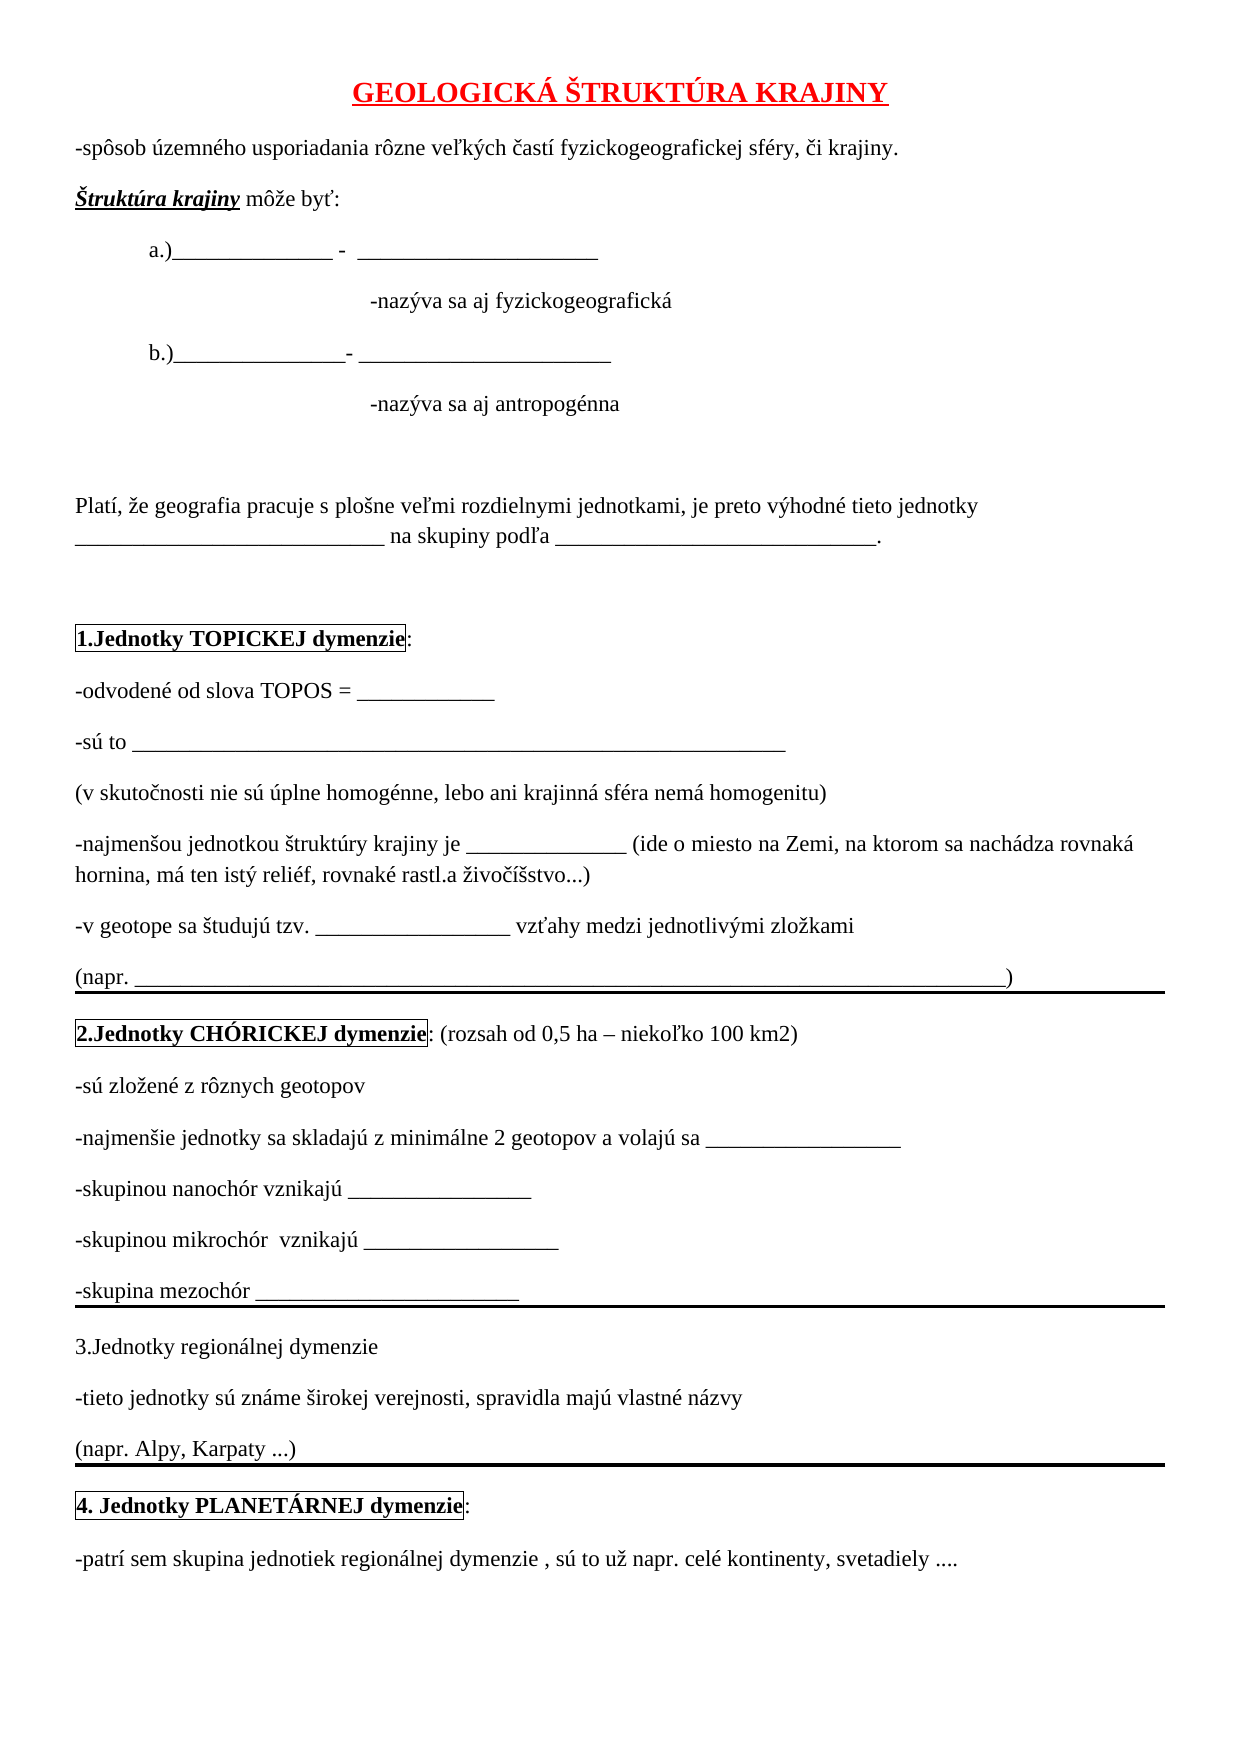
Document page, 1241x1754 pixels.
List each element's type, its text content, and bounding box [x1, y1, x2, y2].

text -najmenšou jednotkou štruktúry krajiny je ______________ (ide o miesto na Zemi, na ktorom sa nachádza rovnaká hornina, má ten istý reliéf, rovnaké rastl.a živočíšstvo...) [75, 831, 1165, 887]
text 1.Jednotky TOPICKEJ dymenzie: [406, 624, 1165, 652]
text -v geotope sa študujú tzv. _________________ vzťahy medzi jednotlivými zložkami [75, 912, 1165, 938]
text 2.Jednotky CHÓRICKEJ dymenzie: (rozsah od 0,5 ha – niekoľko 100 km2) [428, 1019, 1165, 1047]
text Štruktúra krajiny môže byť: [75, 185, 1165, 212]
text -tieto jednotky sú známe širokej verejnosti, spravidla majú vlastné názvy [75, 1384, 1165, 1410]
text -sú zložené z rôznych geotopov [75, 1072, 1165, 1099]
text 3.Jednotky regionálnej dymenzie [75, 1333, 1165, 1359]
text -skupina mezochór _______________________ [75, 1277, 1165, 1305]
text Platí, že geografia pracuje s plošne veľmi rozdielnymi jednotkami, je preto výhodné tieto jednotky ___________________________ na skupiny podľa ____________________________. [75, 492, 1165, 548]
text GEOLOGICKÁ ŠTRUKTÚRA KRAJINY [75, 75, 1165, 108]
text -patrí sem skupina jednotiek regionálnej dymenzie , sú to už napr. celé kontinenty, svetadiely .... [75, 1545, 1165, 1571]
text -skupinou nanochór vznikajú ________________ [75, 1174, 1165, 1201]
text -nazýva sa aj fyzickogeografická [75, 287, 1165, 314]
text -najmenšie jednotky sa skladajú z minimálne 2 geotopov a volajú sa _________________ [75, 1123, 1165, 1150]
text -sú to _________________________________________________________ [75, 728, 1165, 755]
text 4. Jednotky PLANETÁRNEJ dymenzie: [464, 1491, 1165, 1520]
text -odvodené od slova TOPOS = ____________ [75, 677, 1165, 704]
text b.)_______________- ______________________ [75, 338, 1165, 365]
text a.)______________ - _____________________ [75, 236, 1165, 263]
text (v skutočnosti nie sú úplne homogénne, lebo ani krajinná sféra nemá homogenitu) [75, 779, 1165, 806]
text 1.Jednotky TOPICKEJ dymenzie: [76, 625, 405, 651]
text -nazýva sa aj antropogénna [75, 389, 1165, 416]
text -spôsob územného usporiadania rôzne veľkých častí fyzickogeografickej sféry, či krajiny. [75, 134, 1165, 161]
text 2.Jednotky CHÓRICKEJ dymenzie: (rozsah od 0,5 ha – niekoľko 100 km2) [76, 1020, 427, 1046]
text 4. Jednotky PLANETÁRNEJ dymenzie: [76, 1492, 463, 1519]
text (napr. Alpy, Karpaty ...) [75, 1435, 1165, 1463]
text -skupinou mikrochór vznikajú _________________ [75, 1226, 1165, 1252]
text (napr. ____________________________________________________________________________) [75, 963, 1165, 991]
